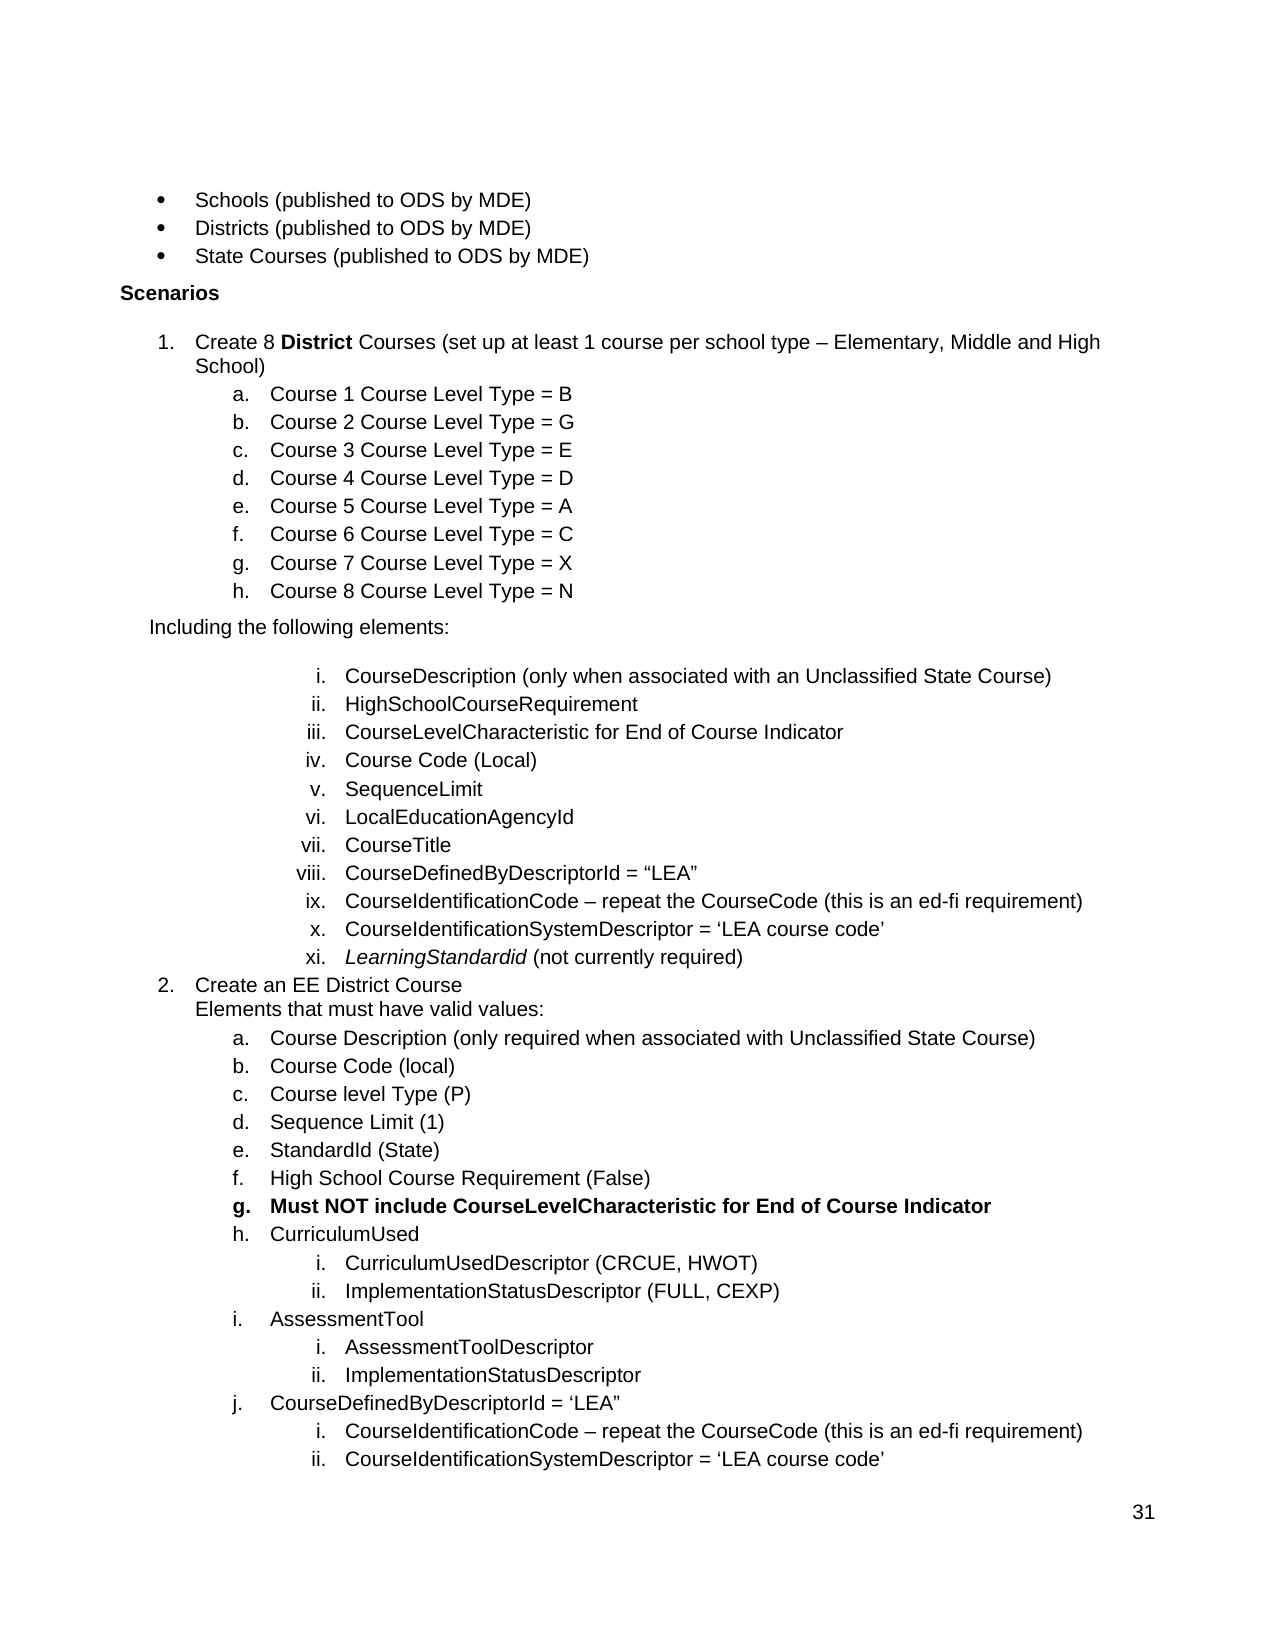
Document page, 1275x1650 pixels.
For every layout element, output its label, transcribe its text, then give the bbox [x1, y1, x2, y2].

list CourseIdentificationCode – repeat the CourseCode (this is an ed-fi requirement) [326, 1419, 1155, 1443]
text Including the following elements: [120, 615, 1155, 639]
list High School Course Requirement (False) [232, 1166, 1155, 1190]
list Course 1 Course Level Type = B [232, 382, 1155, 406]
list SequenceLimit [326, 776, 1155, 800]
list Course 7 Course Level Type = X [232, 550, 1155, 574]
list Course 2 Course Level Type = G [232, 410, 1155, 434]
list Course 6 Course Level Type = C [232, 522, 1155, 546]
list Course Code (Local) [326, 748, 1155, 772]
list StandardId (State) [232, 1138, 1155, 1162]
list Create 8 District Courses (set up at least 1 course per school type – Elementary, Middle and High School) [157, 329, 1155, 377]
list LearningStandardid (not currently required) [326, 945, 1155, 969]
list Course Code (local) [232, 1053, 1155, 1077]
list CourseDefinedByDescriptorId = “LEA” [326, 861, 1155, 885]
list Must NOT include CourseLevelCharacteristic for End of Course Indicator [232, 1194, 1155, 1218]
list CourseDescription (only when associated with an Unclassified State Course) [326, 664, 1155, 688]
list LocalEducationAgencyId [326, 804, 1155, 828]
list HighSchoolCourseRequirement [326, 692, 1155, 716]
text Scenarios [120, 281, 1155, 304]
list AssessmentToolDescriptor [326, 1335, 1155, 1359]
list ImplementationStatusDescriptor [326, 1363, 1155, 1387]
list Create an EE District Course Elements that must have valid values: [157, 973, 1155, 1021]
list Schools (published to ODS by MDE) [157, 187, 1155, 212]
list ImplementationStatusDescriptor (FULL, CEXP) [326, 1278, 1155, 1302]
list AssessmentTool [232, 1307, 1155, 1331]
list CurriculumUsed [232, 1222, 1155, 1246]
list CourseTitle [326, 833, 1155, 857]
list CourseIdentificationCode – repeat the CourseCode (this is an ed-fi requirement) [326, 889, 1155, 913]
list Course Description (only required when associated with Unclassified State Course) [232, 1025, 1155, 1049]
list CourseIdentificationSystemDescriptor = ‘LEA course code’ [326, 917, 1155, 941]
list Course 3 Course Level Type = E [232, 438, 1155, 462]
list Course 4 Course Level Type = D [232, 466, 1155, 490]
list Course 5 Course Level Type = A [232, 494, 1155, 518]
list Districts (published to ODS by MDE) [157, 216, 1155, 240]
list Course 8 Course Level Type = N [232, 578, 1155, 602]
list CourseIdentificationSystemDescriptor = ‘LEA course code’ [326, 1447, 1155, 1471]
list CourseDefinedByDescriptorId = ‘LEA” [232, 1391, 1155, 1415]
list Sequence Limit (1) [232, 1110, 1155, 1134]
list Course level Type (P) [232, 1082, 1155, 1106]
list CourseLevelCharacteristic for End of Course Indicator [326, 720, 1155, 744]
list State Courses (published to ODS by MDE) [157, 244, 1155, 268]
list CurriculumUsedDescriptor (CRCUE, HWOT) [326, 1250, 1155, 1274]
